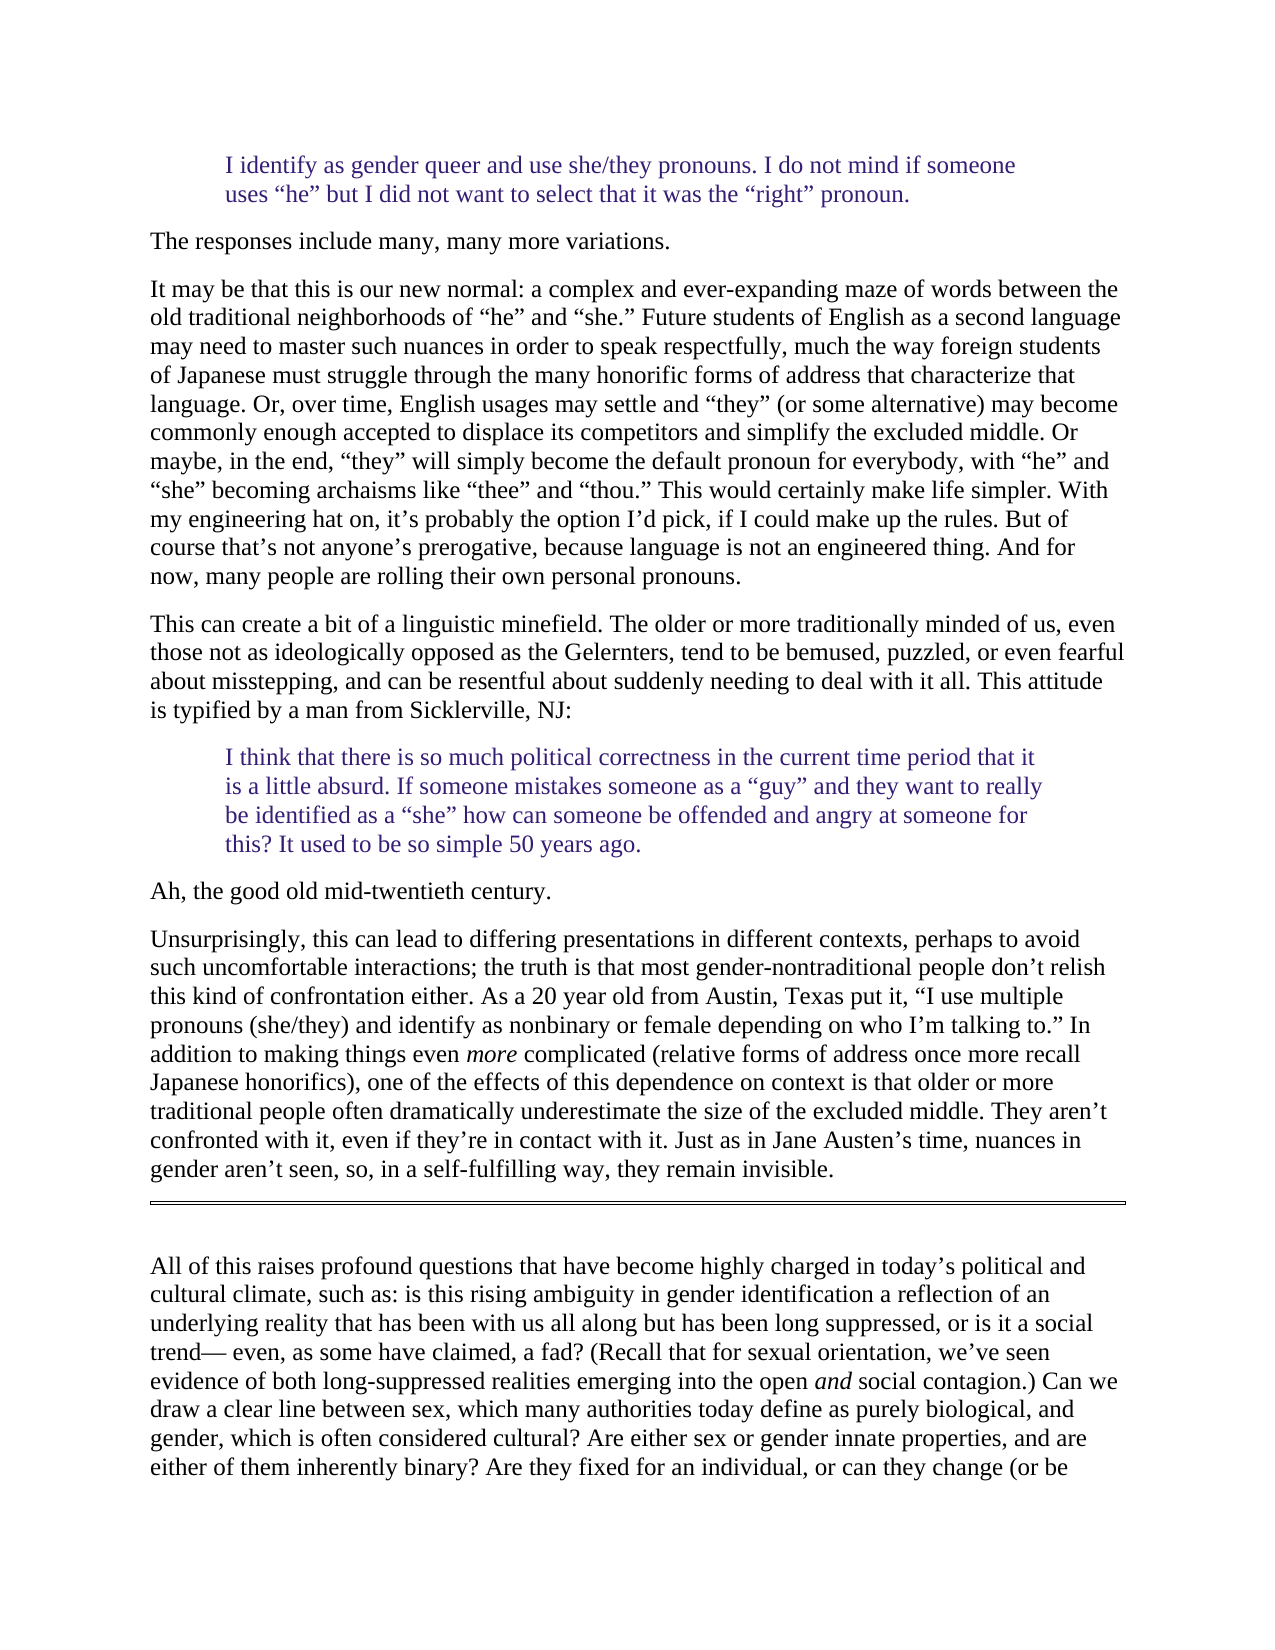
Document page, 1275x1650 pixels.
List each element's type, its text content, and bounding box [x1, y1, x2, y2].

text I identify as gender queer and use she/they pronouns. I do not mind if someone uses “he” but I did not want to select that it was the “right” pronoun. [225, 150, 1050, 207]
text This can create a bit of a linguistic minefield. The older or more traditionally minded of us, even those not as ideologically opposed as the Gelernters, tend to be bemused, puzzled, or even fearful about misstepping, and can be resentful about suddenly needing to deal with it all. This attitude is typified by a man from Sicklerville, NJ: [150, 609, 1125, 724]
text Ah, the good old mid-twentieth century. [150, 876, 1125, 905]
text Unsurprisingly, this can lead to differing presentations in different contexts, perhaps to avoid such uncomfortable interactions; the truth is that most gender-nontraditional people don’t relish this kind of confrontation either. As a 20 year old from Austin, Texas put it, “I use multiple pronouns (she/they) and identify as nonbinary or female depending on who I’m talking to.” In addition to making things even more complicated (relative forms of address once more recall Japanese honorifics), one of the effects of this dependence on context is that older or more traditional people often dramatically underestimate the size of the excluded middle. They aren’t confronted with it, even if they’re in contact with it. Just as in Jane Austen’s time, nuances in gender aren’t seen, so, in a self-fulfilling way, they remain invisible. [150, 924, 1125, 1182]
text The responses include many, many more variations. [150, 226, 1125, 255]
text It may be that this is our new normal: a complex and ever-expanding maze of words between the old traditional neighborhoods of “he” and “she.” Future students of English as a second language may need to master such nuances in order to speak respectfully, much the way foreign students of Japanese must struggle through the many honorific forms of address that characterize that language. Or, over time, English usages may settle and “they” (or some alternative) may become commonly enough accepted to displace its competitors and simplify the excluded middle. Or maybe, in the end, “they” will simply become the default pronoun for everybody, with “he” and “she” becoming archaisms like “thee” and “thou.” This would certainly make life simpler. With my engineering hat on, it’s probably the option I’d pick, if I could make up the rules. But of course that’s not anyone’s prerogative, because language is not an engineered thing. And for now, many people are rolling their own personal pronouns. [150, 274, 1125, 590]
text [150, 1251, 1125, 1481]
text I think that there is so much political correctness in the current time period that it is a little absurd. If someone mistakes someone as a “guy” and they want to really be identified as a “she” how can someone be offended and angry at someone for this? It used to be so simple 50 years ago. [225, 742, 1050, 857]
